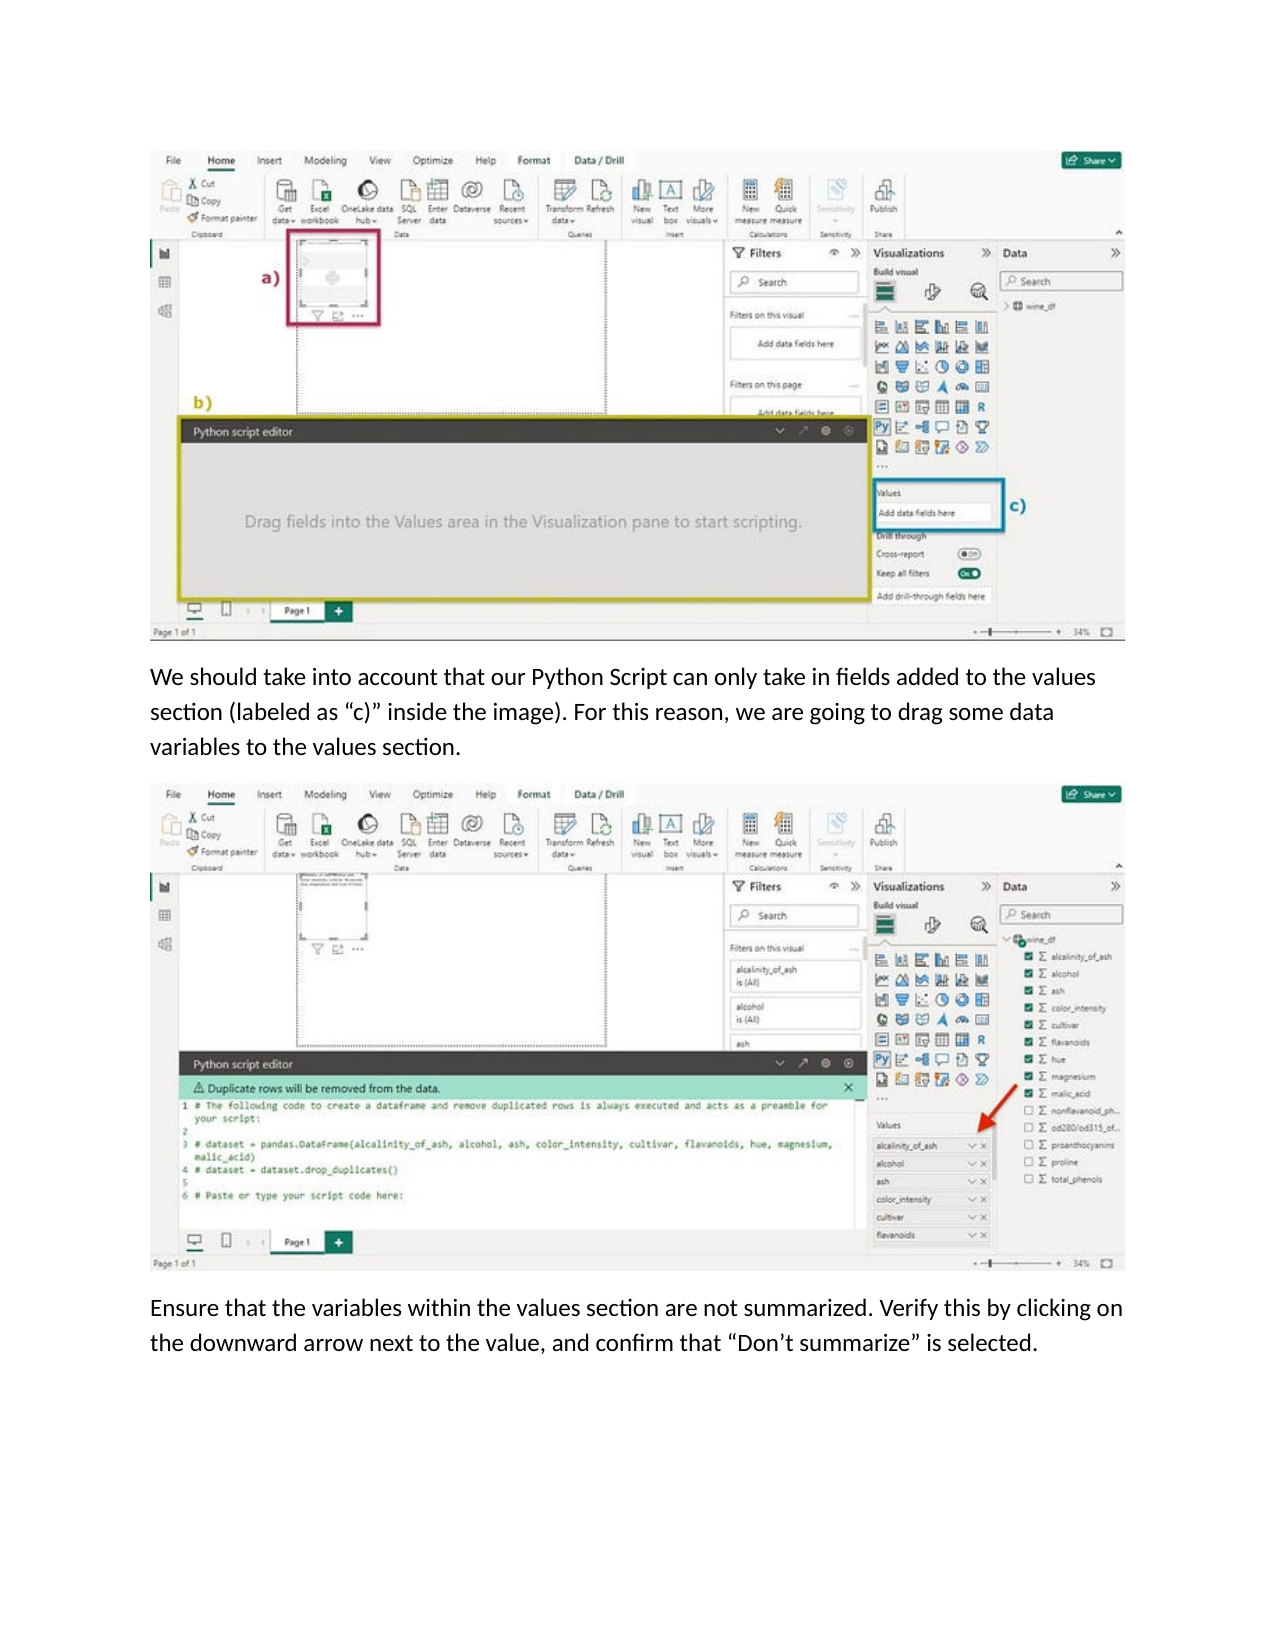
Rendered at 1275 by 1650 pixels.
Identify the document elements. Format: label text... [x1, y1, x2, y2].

picture [150, 783, 1125, 1271]
picture [150, 150, 1125, 641]
text Ensure that the variables within the values section are not summarized. Verify this by clicking on the downward arrow next to the value, and confirm that “Don’t summarize” is selected. [150, 1292, 1125, 1357]
text We should take into account that our Python Script can only take in fields added to the values section (labeled as “c)” inside the image). For this reason, we are going to drag some data variables to the values section. [150, 661, 1125, 762]
